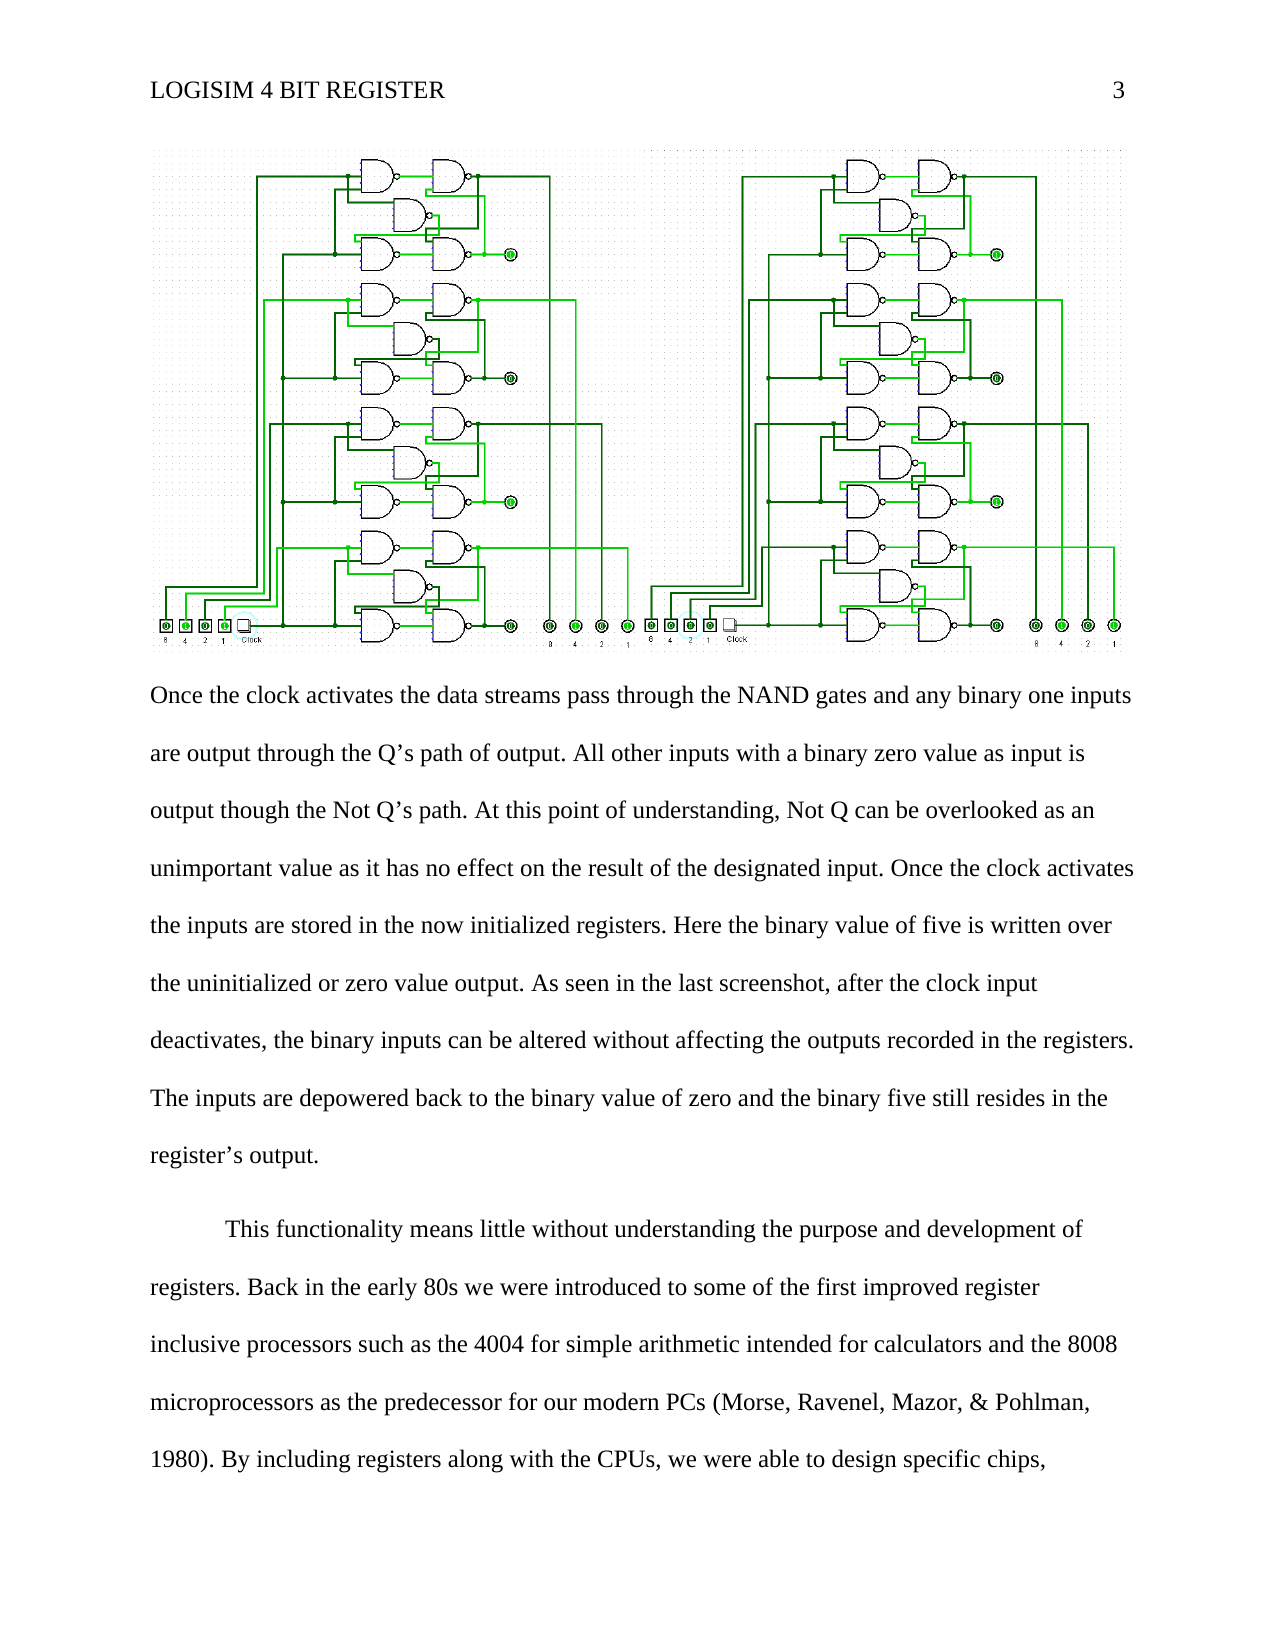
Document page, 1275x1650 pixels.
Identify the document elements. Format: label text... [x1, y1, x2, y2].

text Once the clock activates the data streams pass through the NAND gates and any binary one inputs are output through the Q’s path of output. All other inputs with a binary zero value as input is output though the Not Q’s path. At this point of understanding, Not Q can be overlooked as an unimportant value as it has no effect on the result of the designated input. Once the clock activates the inputs are stored in the now initialized registers. Here the binary value of five is written over the uninitialized or zero value output. As seen in the last screenshot, after the clock input deactivates, the binary inputs can be altered without affecting the outputs recorded in the registers. The inputs are depowered back to the binary value of zero and the binary five still resides in the register’s output. [150, 680, 1134, 1169]
picture [150, 150, 1127, 652]
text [150, 1214, 1134, 1473]
